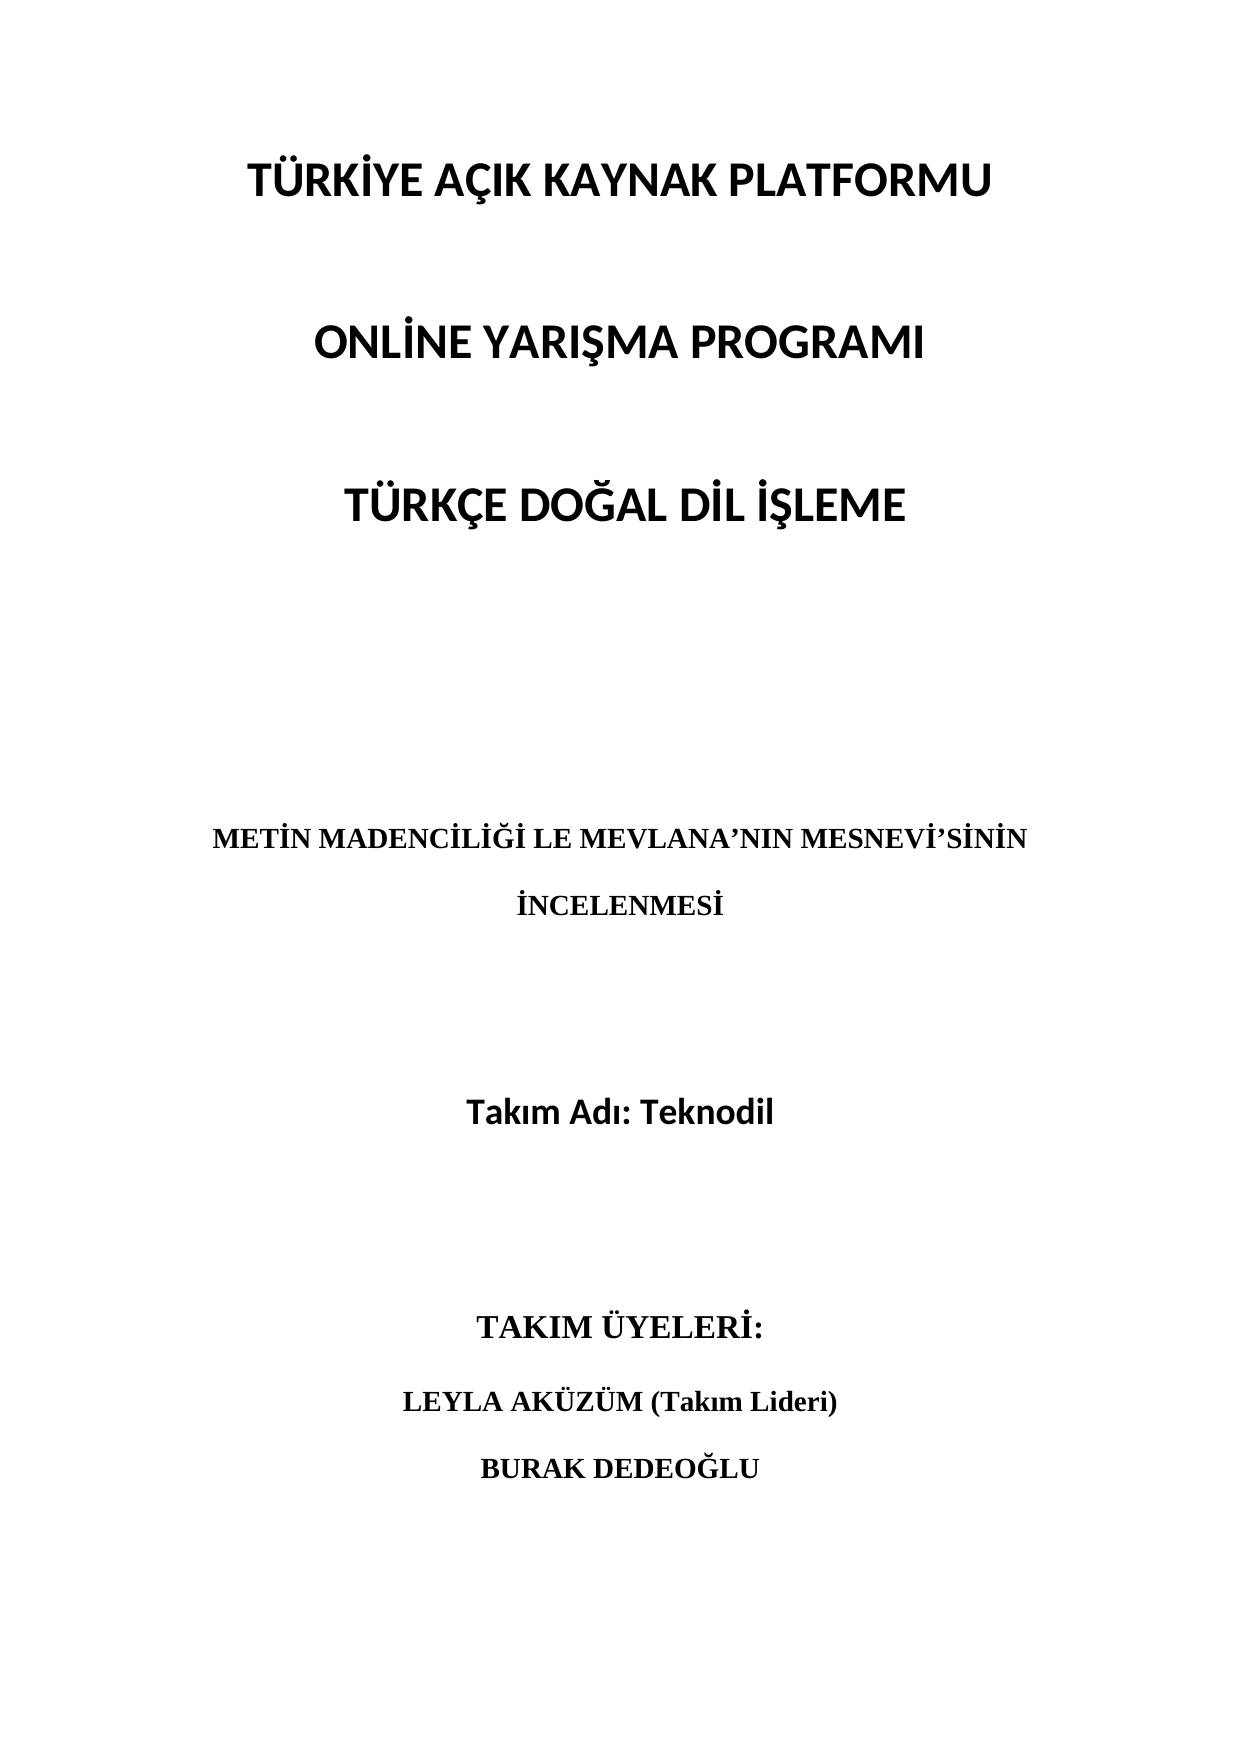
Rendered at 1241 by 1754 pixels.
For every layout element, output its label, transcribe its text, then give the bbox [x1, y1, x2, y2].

text METİN MADENCİLİĞİ LE MEVLANA’NIN MESNEVİ’SİNİN İNCELENMESİ [148, 821, 1093, 922]
text ONLİNE YARIŞMA PROGRAMI [148, 310, 1093, 371]
text TÜRKİYE AÇIK KAYNAK PLATFORMU [148, 148, 1093, 209]
text TAKIM ÜYELERİ: [148, 1307, 1093, 1345]
text LEYLA AKÜZÜM (Takım Lideri) [148, 1384, 1093, 1417]
text TÜRKÇE DOĞAL DİL İŞLEME [148, 473, 1093, 534]
text Takım Adı: Teknodil [148, 1088, 1093, 1133]
text BURAK DEDEOĞLU [148, 1451, 1093, 1484]
